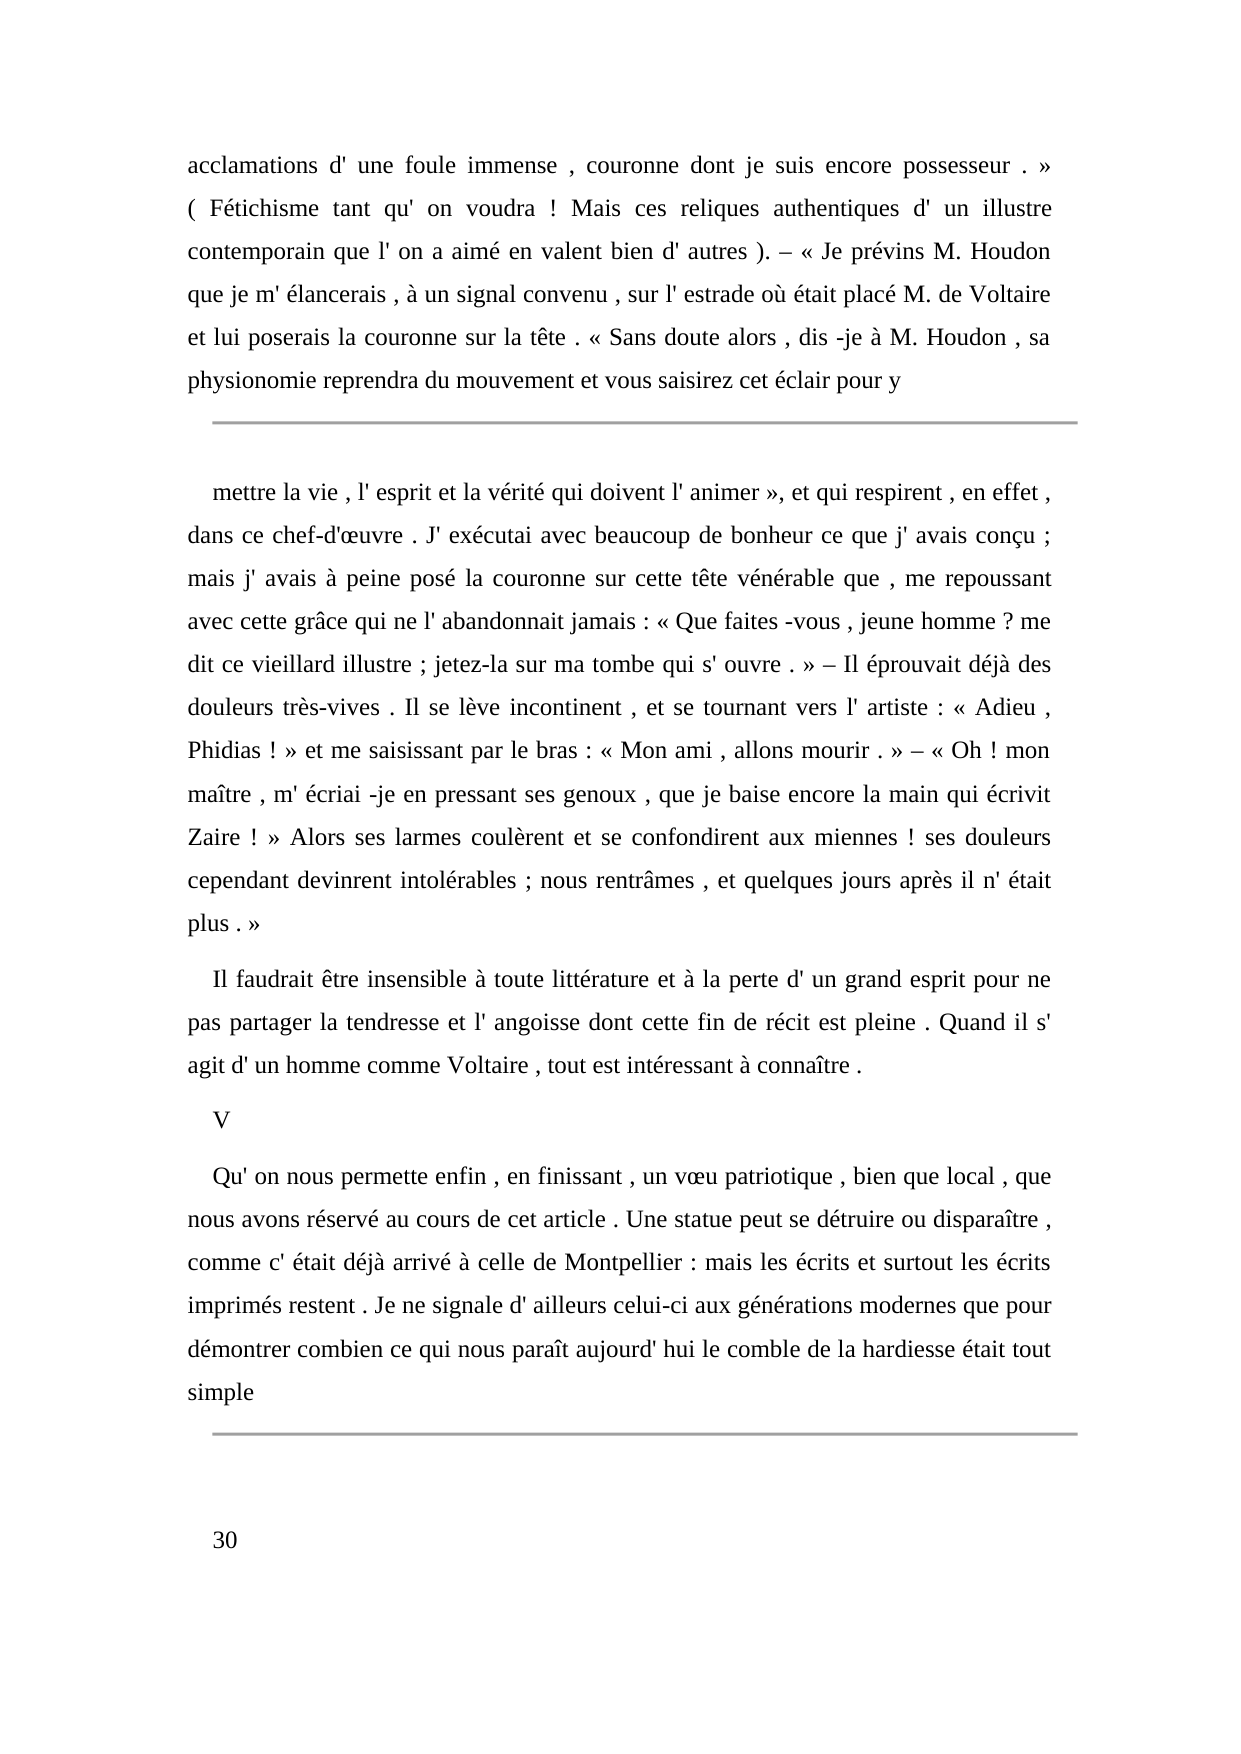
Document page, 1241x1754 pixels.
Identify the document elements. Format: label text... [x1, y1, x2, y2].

text Il faudrait être insensible à toute littérature et à la perte d' un grand esprit pour ne pas partager la tendresse et l' angoisse dont cette fin de récit est pleine . Quand il s' agit d' un homme comme Voltaire , tout est intéressant à connaître . [187, 964, 1053, 1079]
text V [187, 1106, 1053, 1134]
text Qu' on nous permette enfin , en finissant , un vœu patriotique , bien que local , que nous avons réservé au cours de cet article . Une statue peut se détruire ou disparaître , comme c' était déjà arrivé à celle de Montpellier : mais les écrits et surtout les écrits imprimés restent . Je ne signale d' ailleurs celui-ci aux générations modernes que pour démontrer combien ce qui nous paraît aujourd' hui le comble de la hardiesse était tout simple [187, 1161, 1053, 1406]
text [187, 150, 1053, 394]
text mettre la vie , l' esprit et la vérité qui doivent l' animer », et qui respirent , en effet , dans ce chef-d'œuvre . J' exécutai avec beaucoup de bonheur ce que j' avais conçu ; mais j' avais à peine posé la couronne sur cette tête vénérable que , me repoussant avec cette grâce qui ne l' abandonnait jamais : « Que faites -vous , jeune homme ? me dit ce vieillard illustre ; jetez-la sur ma tombe qui s' ouvre . » – Il éprouvait déjà des douleurs très-vives . Il se lève incontinent , et se tournant vers l' artiste : « Adieu , Phidias ! » et me saisissant par le bras : « Mon ami , allons mourir . » – « Oh ! mon maître , m' écriai -je en pressant ses genoux , que je baise encore la main qui écrivit Zaire ! » Alors ses larmes coulèrent et se confondirent aux miennes ! ses douleurs cependant devinrent intolérables ; nous rentrâmes , et quelques jours après il n' était plus . » [187, 477, 1053, 937]
